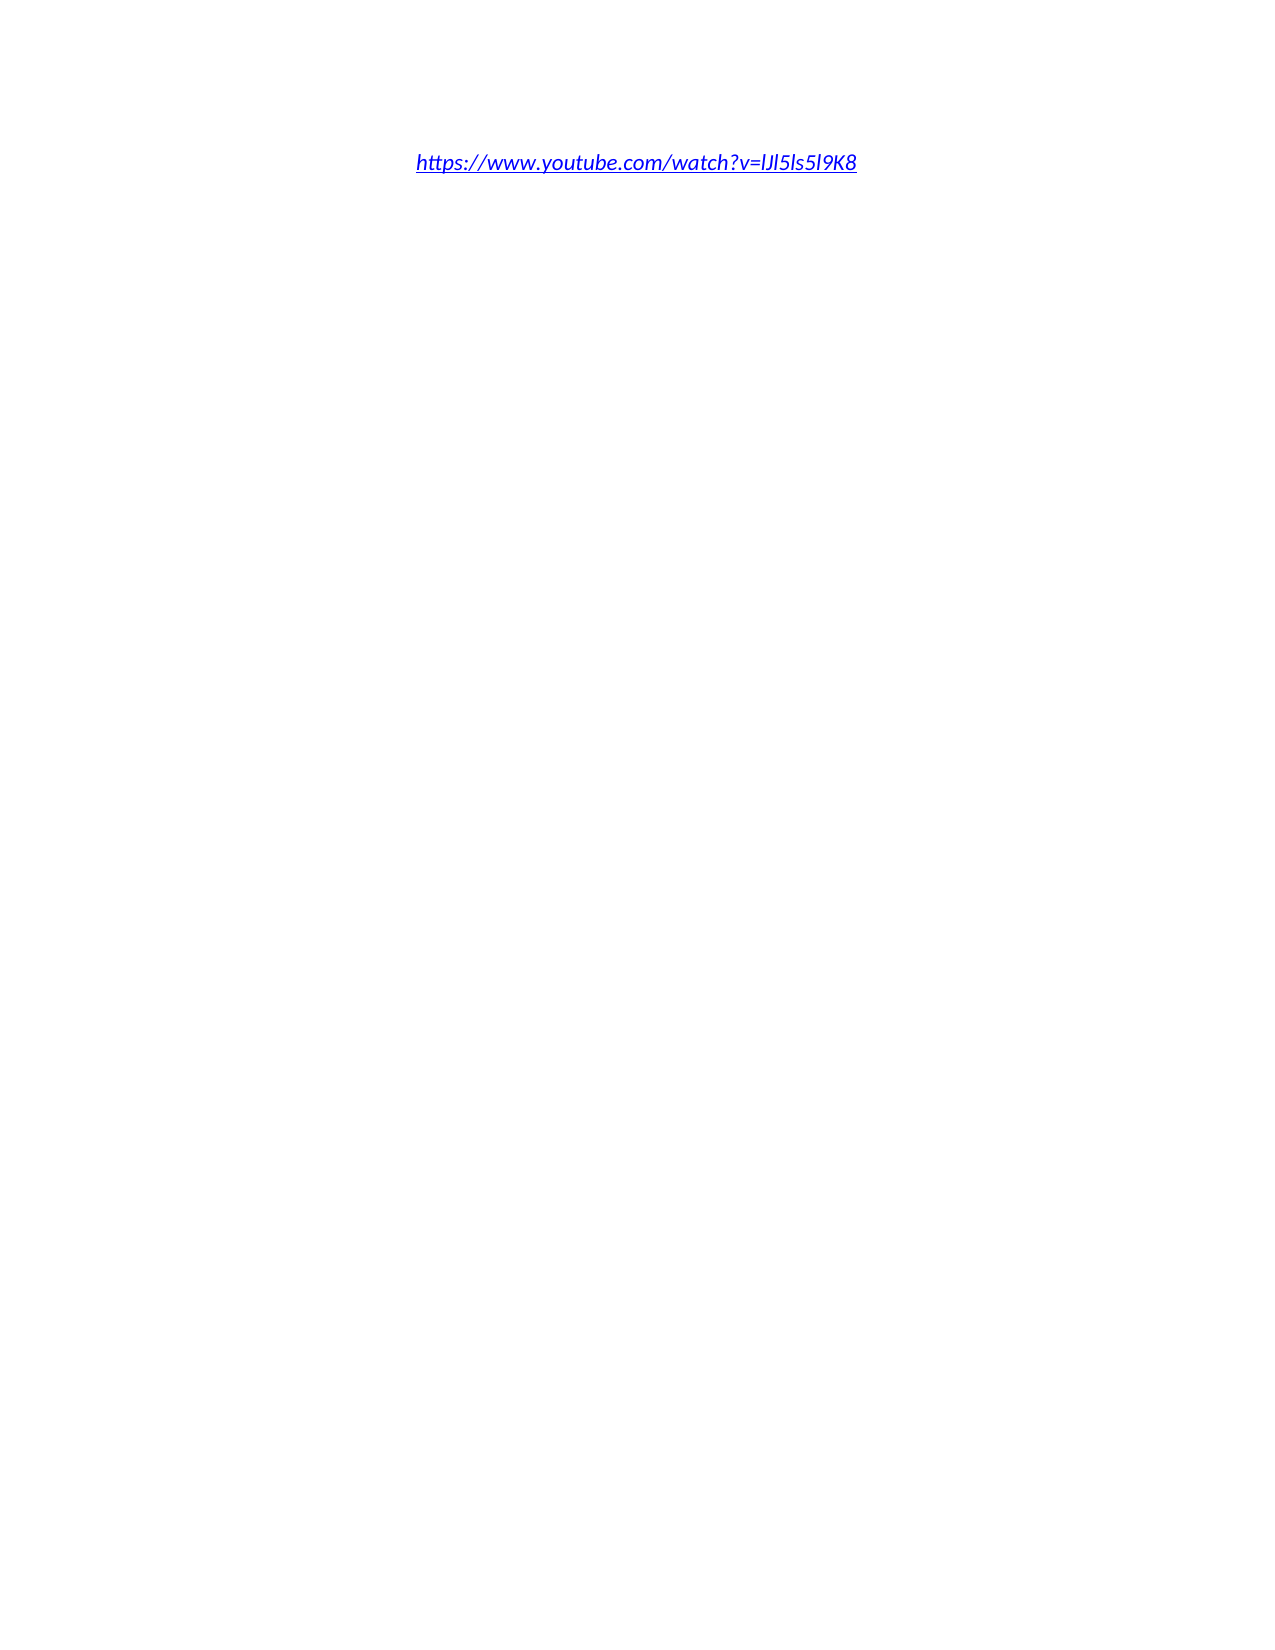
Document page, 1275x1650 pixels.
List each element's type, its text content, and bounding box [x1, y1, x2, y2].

text https://www.youtube.com/watch?v=lJl5ls5l9K8 [177, 148, 1098, 176]
